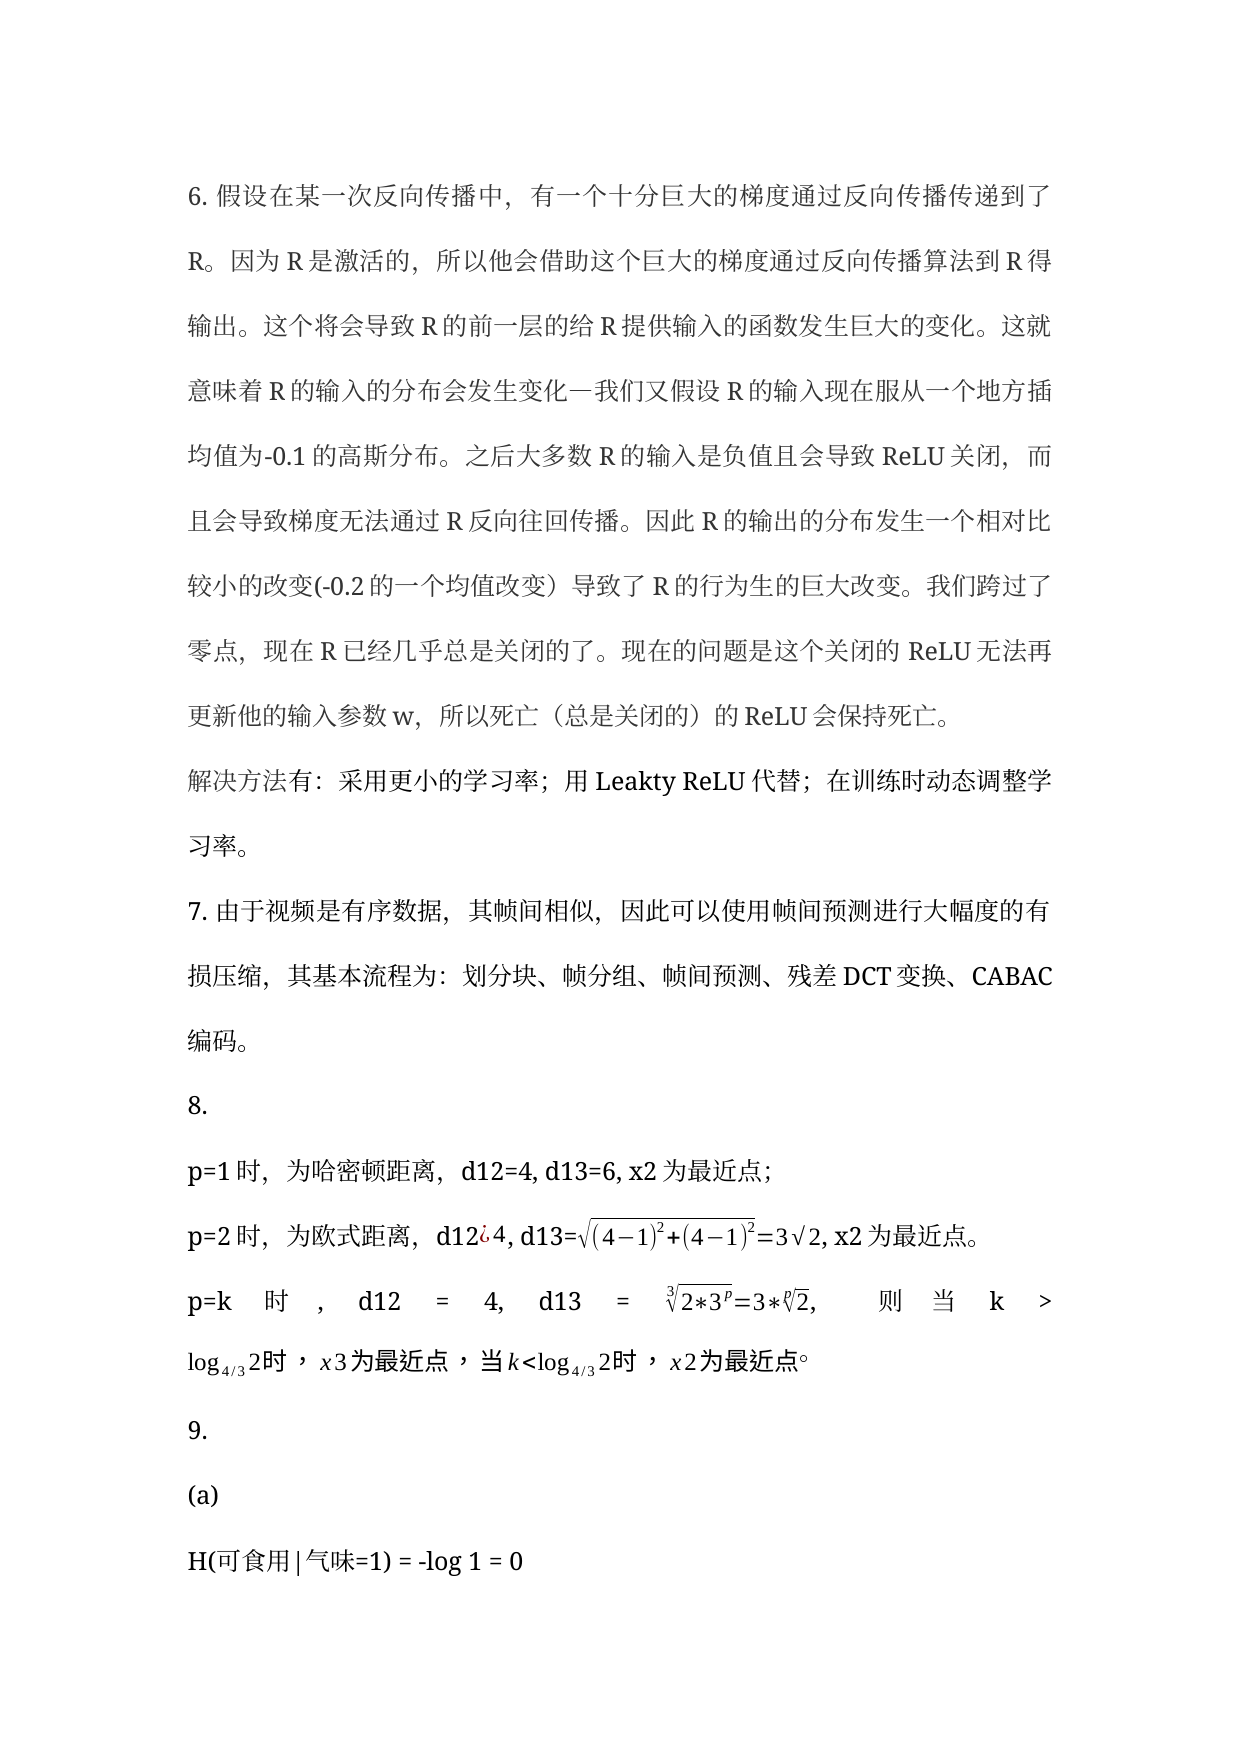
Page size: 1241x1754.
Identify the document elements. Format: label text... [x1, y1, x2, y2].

text 7. 由于视频是有序数据，其帧间相似，因此可以使用帧间预测进行大幅度的有损压缩，其基本流程为：划分块、帧分组、帧间预测、残差DCT变换、CABAC编码。 [187, 877, 1053, 1072]
text 解决方法有：采用更小的学习率；用Leakty ReLU代替；在训练时动态调整学习率。 [187, 747, 1053, 877]
text p=2时，为欧式距离，d12, d13=, x2为最近点。 [187, 1202, 1053, 1267]
text (a) [187, 1462, 1053, 1527]
text H(可食用|气味=1) = -log 1 = 0 [187, 1527, 1053, 1592]
text 8. [187, 1072, 1053, 1137]
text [187, 162, 1053, 747]
text p=1时，为哈密顿距离，d12=4, d13=6, x2为最近点； [187, 1137, 1053, 1202]
text 9. [187, 1397, 1053, 1462]
text p=k时, d12 = 4, d13 = , 则当k > 。 [187, 1267, 1053, 1397]
